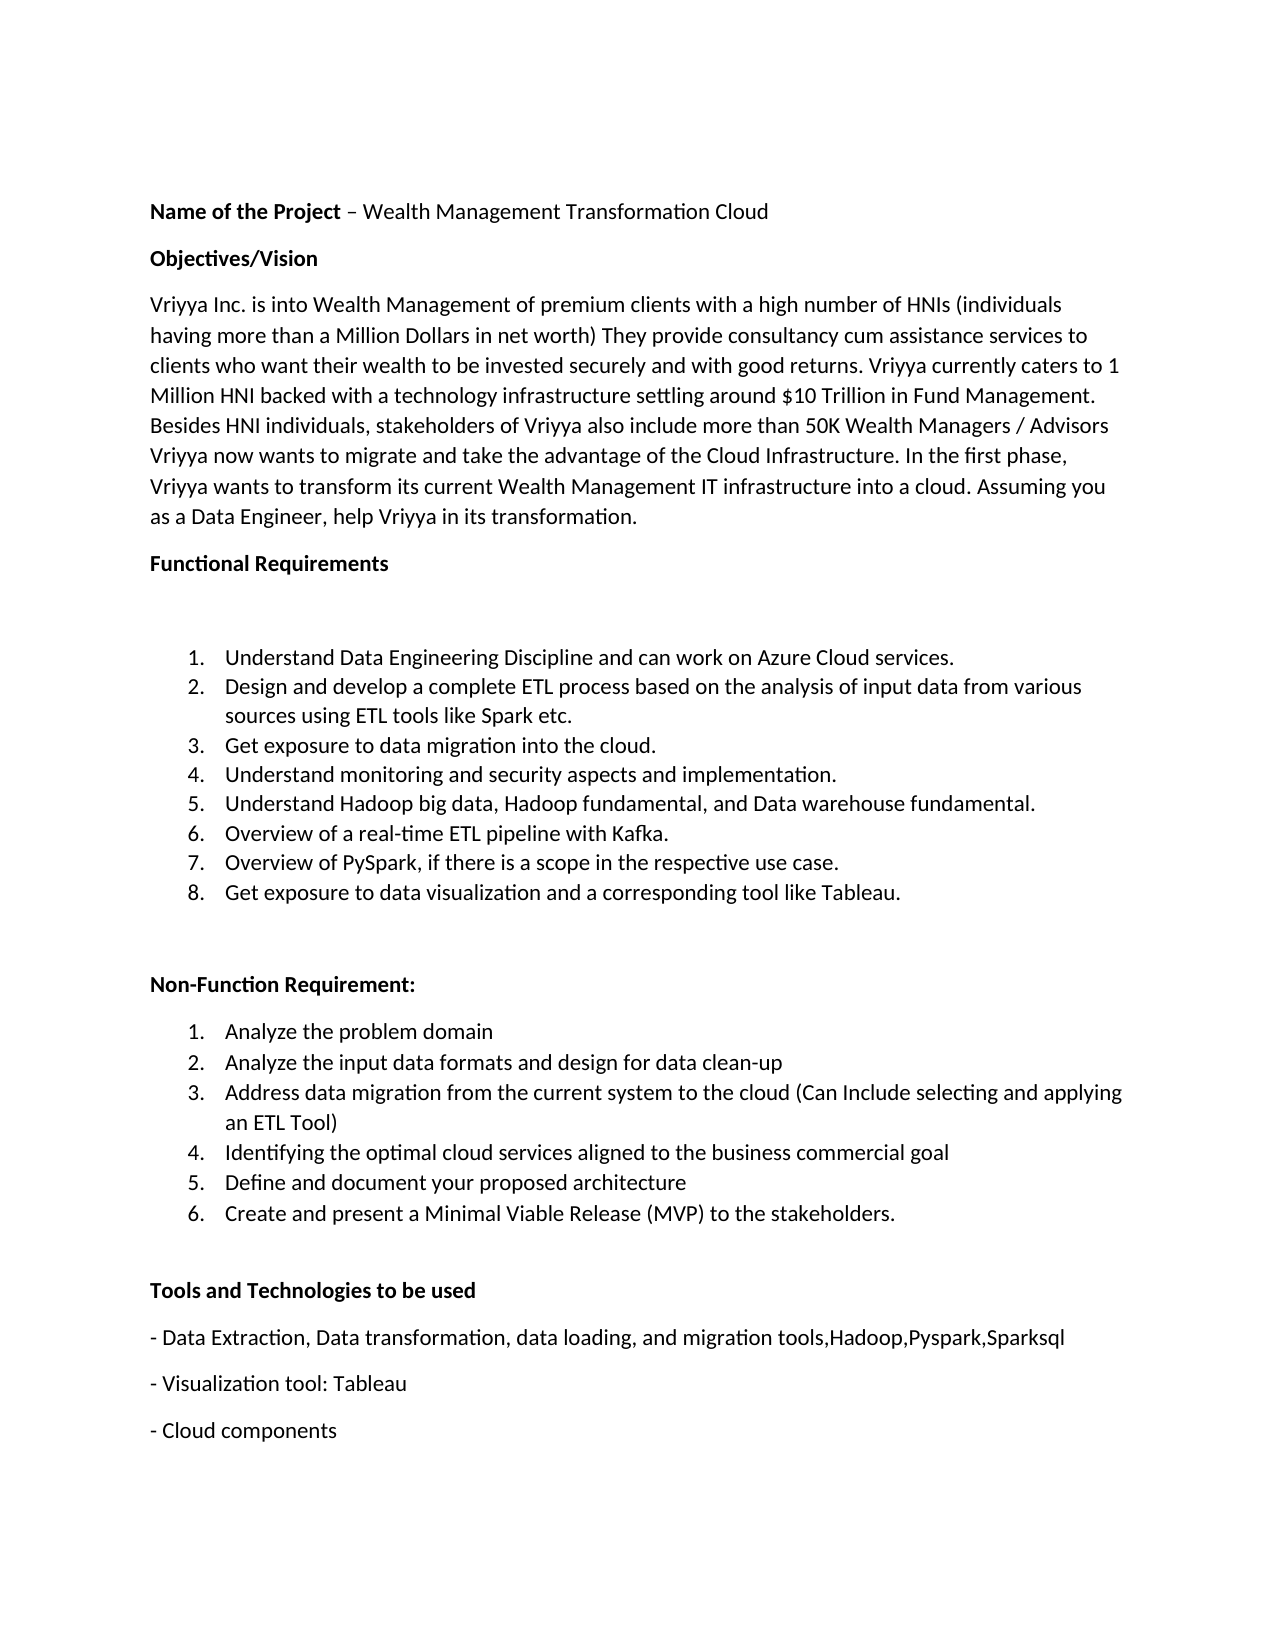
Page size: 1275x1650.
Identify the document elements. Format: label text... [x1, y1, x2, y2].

list Get exposure to data migration into the cloud. [187, 731, 1125, 759]
list Define and document your proposed architecture [187, 1168, 1125, 1197]
text Non-Function Requirement: [150, 971, 1125, 999]
text Name of the Project – Wealth Management Transformation Cloud [150, 197, 1125, 225]
list Analyze the problem domain [187, 1017, 1125, 1046]
text - Cloud components [150, 1416, 1125, 1444]
list Understand Data Engineering Discipline and can work on Azure Cloud services. [187, 643, 1125, 671]
list Get exposure to data visualization and a corresponding tool like Tableau. [187, 878, 1125, 906]
list Address data migration from the current system to the cloud (Can Include selecting and applying an ETL Tool) [187, 1078, 1125, 1136]
list Analyze the input data formats and design for data clean-up [187, 1048, 1125, 1076]
list Understand Hadoop big data, Hadoop fundamental, and Data warehouse fundamental. [187, 789, 1125, 818]
list Create and present a Minimal Viable Release (MVP) to the stakeholders. [187, 1199, 1125, 1227]
text Tools and Technologies to be used [150, 1276, 1125, 1304]
text - Visualization tool: Tableau [150, 1369, 1125, 1398]
list Overview of PySpark, if there is a scope in the respective use case. [187, 848, 1125, 876]
text - Data Extraction, Data transformation, data loading, and migration tools,Hadoop,Pyspark,Sparksql [150, 1323, 1125, 1351]
text Vriyya Inc. is into Wealth Management of premium clients with a high number of HNIs (individuals having more than a Million Dollars in net worth) They provide consultancy cum assistance services to clients who want their wealth to be invested securely and with good returns. Vriyya currently caters to 1 Million HNI backed with a technology infrastructure settling around $10 Trillion in Fund Management. Besides HNI individuals, stakeholders of Vriyya also include more than 50K Wealth Managers / Advisors Vriyya now wants to migrate and take the advantage of the Cloud Infrastructure. In the first phase, Vriyya wants to transform its current Wealth Management IT infrastructure into a cloud. Assuming you as a Data Engineer, help Vriyya in its transformation. [150, 291, 1125, 530]
text Objectives/Vision [150, 244, 1125, 272]
list Identifying the optimal cloud services aligned to the business commercial goal [187, 1138, 1125, 1166]
list Understand monitoring and security aspects and implementation. [187, 760, 1125, 788]
list Design and develop a complete ETL process based on the analysis of input data from various sources using ETL tools like Spark etc. [187, 672, 1125, 729]
list Overview of a real-time ETL pipeline with Kafka. [187, 819, 1125, 847]
text Functional Requirements [150, 549, 1125, 577]
